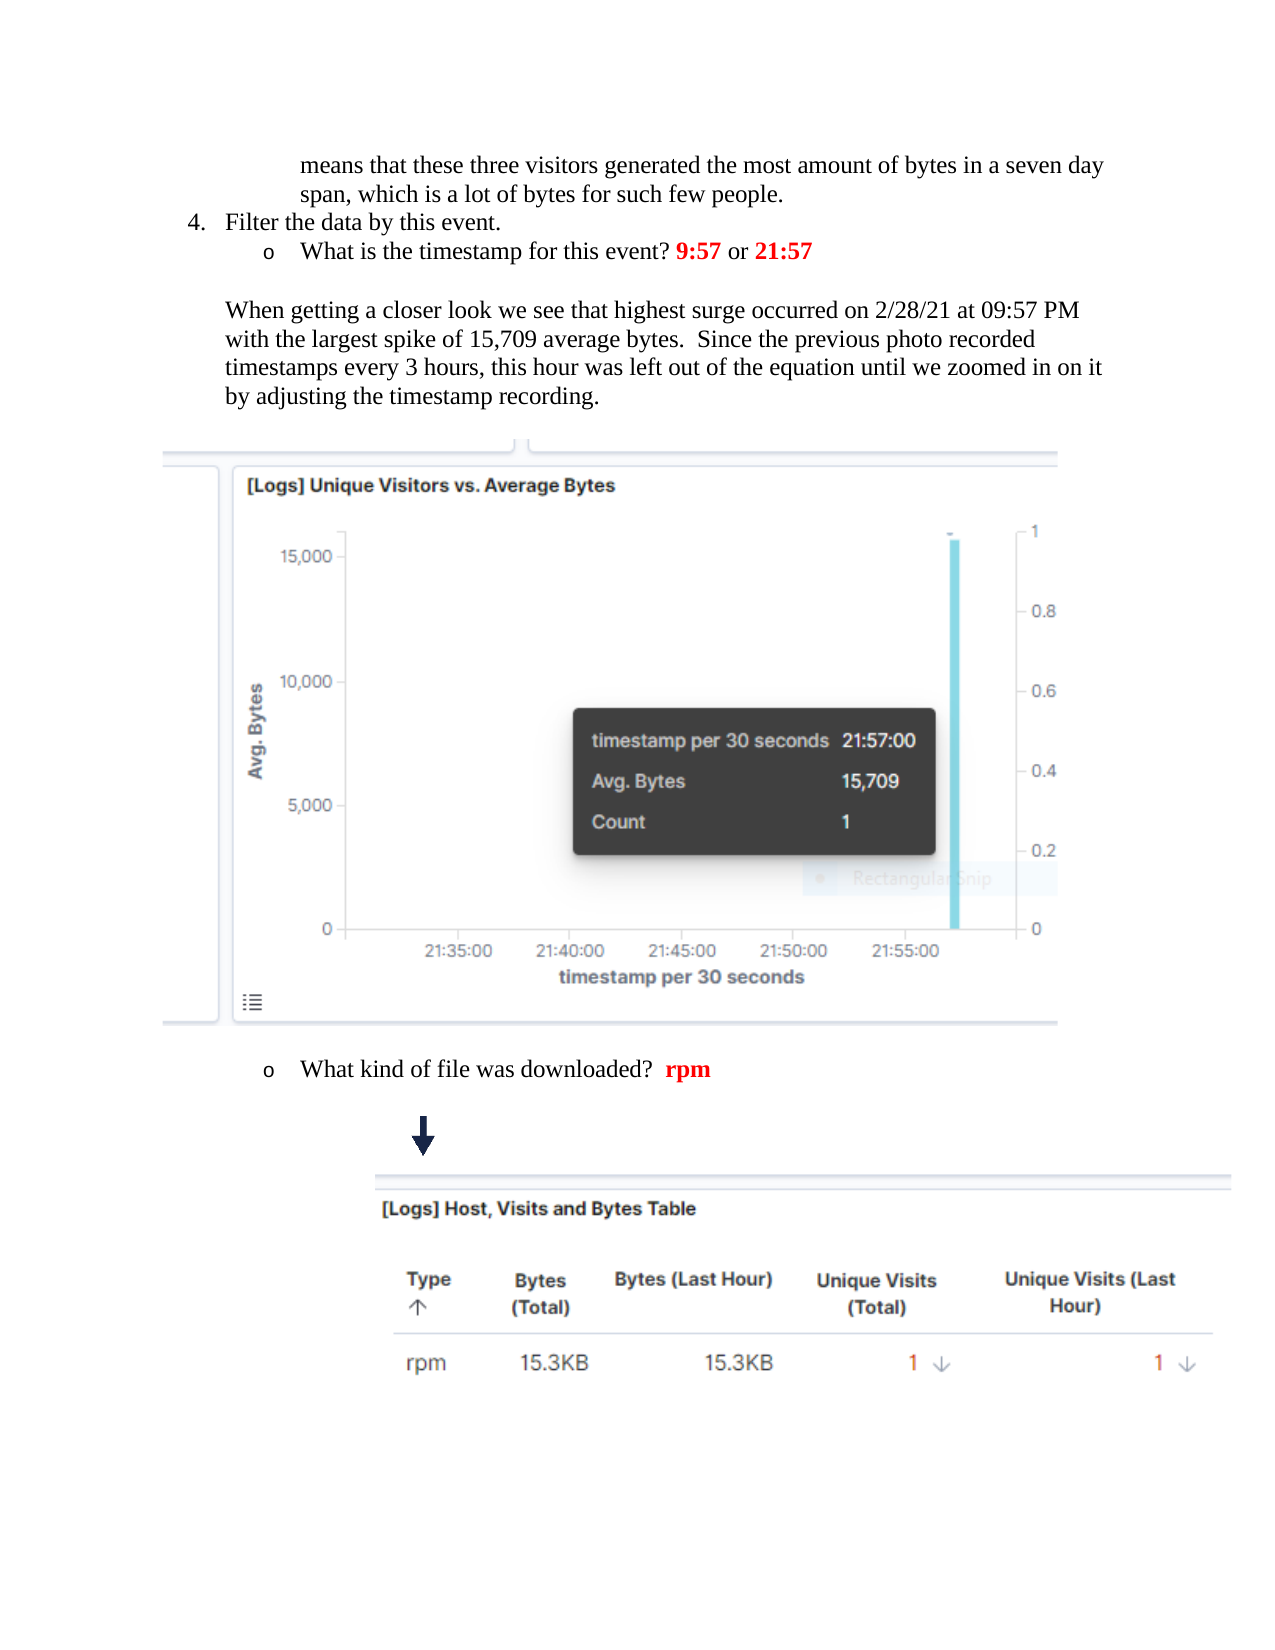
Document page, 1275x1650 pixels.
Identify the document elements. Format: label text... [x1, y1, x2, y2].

list What is the timestamp for this event? 9:57 or 21:57 [262, 236, 1125, 266]
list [262, 150, 1125, 207]
list What kind of file was downloaded? rpm [262, 1054, 1125, 1084]
picture [162, 439, 1058, 1026]
picture [375, 1113, 1232, 1474]
list Filter the data by this event. [187, 207, 1125, 236]
text When getting a closer look we see that highest surge occurred on 2/28/21 at 09:57 PM with the largest spike of 15,709 average bytes. Since the previous photo recorded timestamps every 3 hours, this hour was left out of the equation until we zoomed in on it by adjusting the timestamp recording. [225, 295, 1125, 410]
